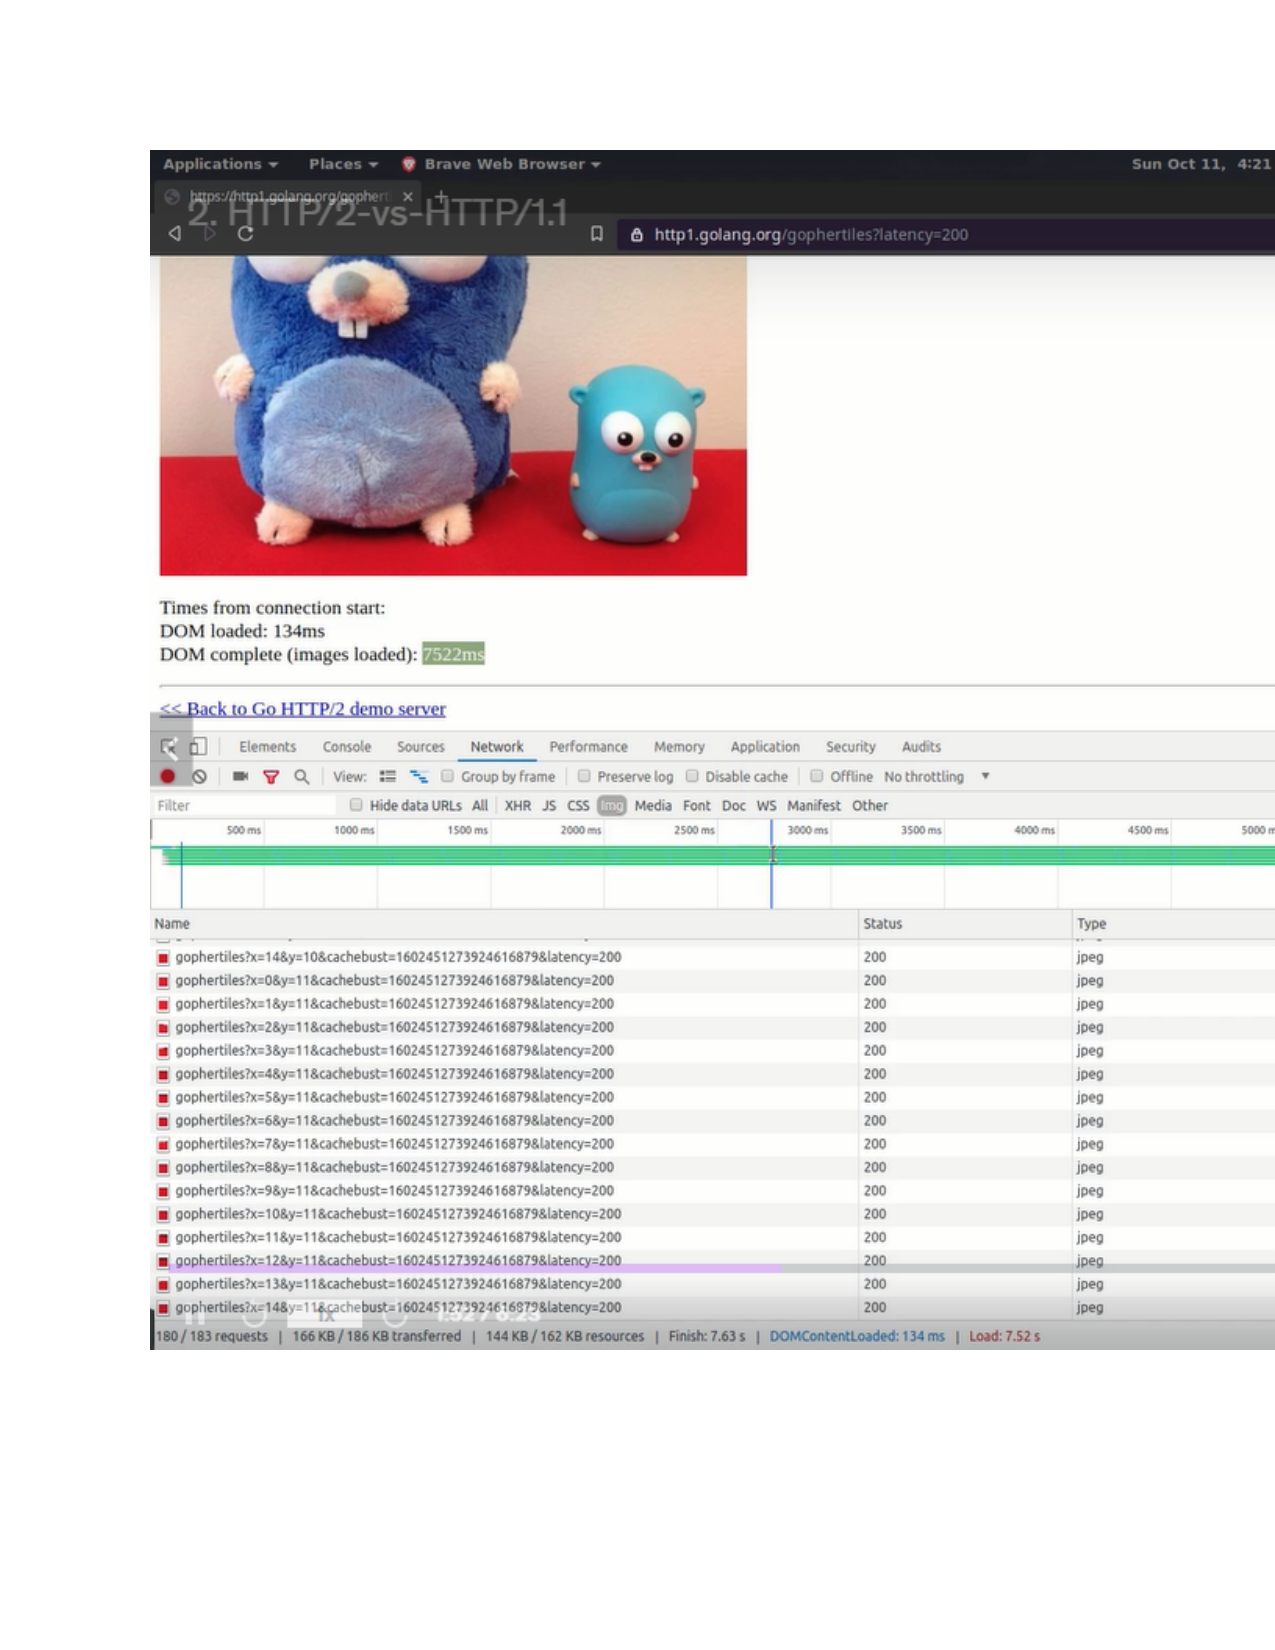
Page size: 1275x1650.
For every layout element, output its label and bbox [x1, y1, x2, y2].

picture [150, 150, 1275, 1350]
